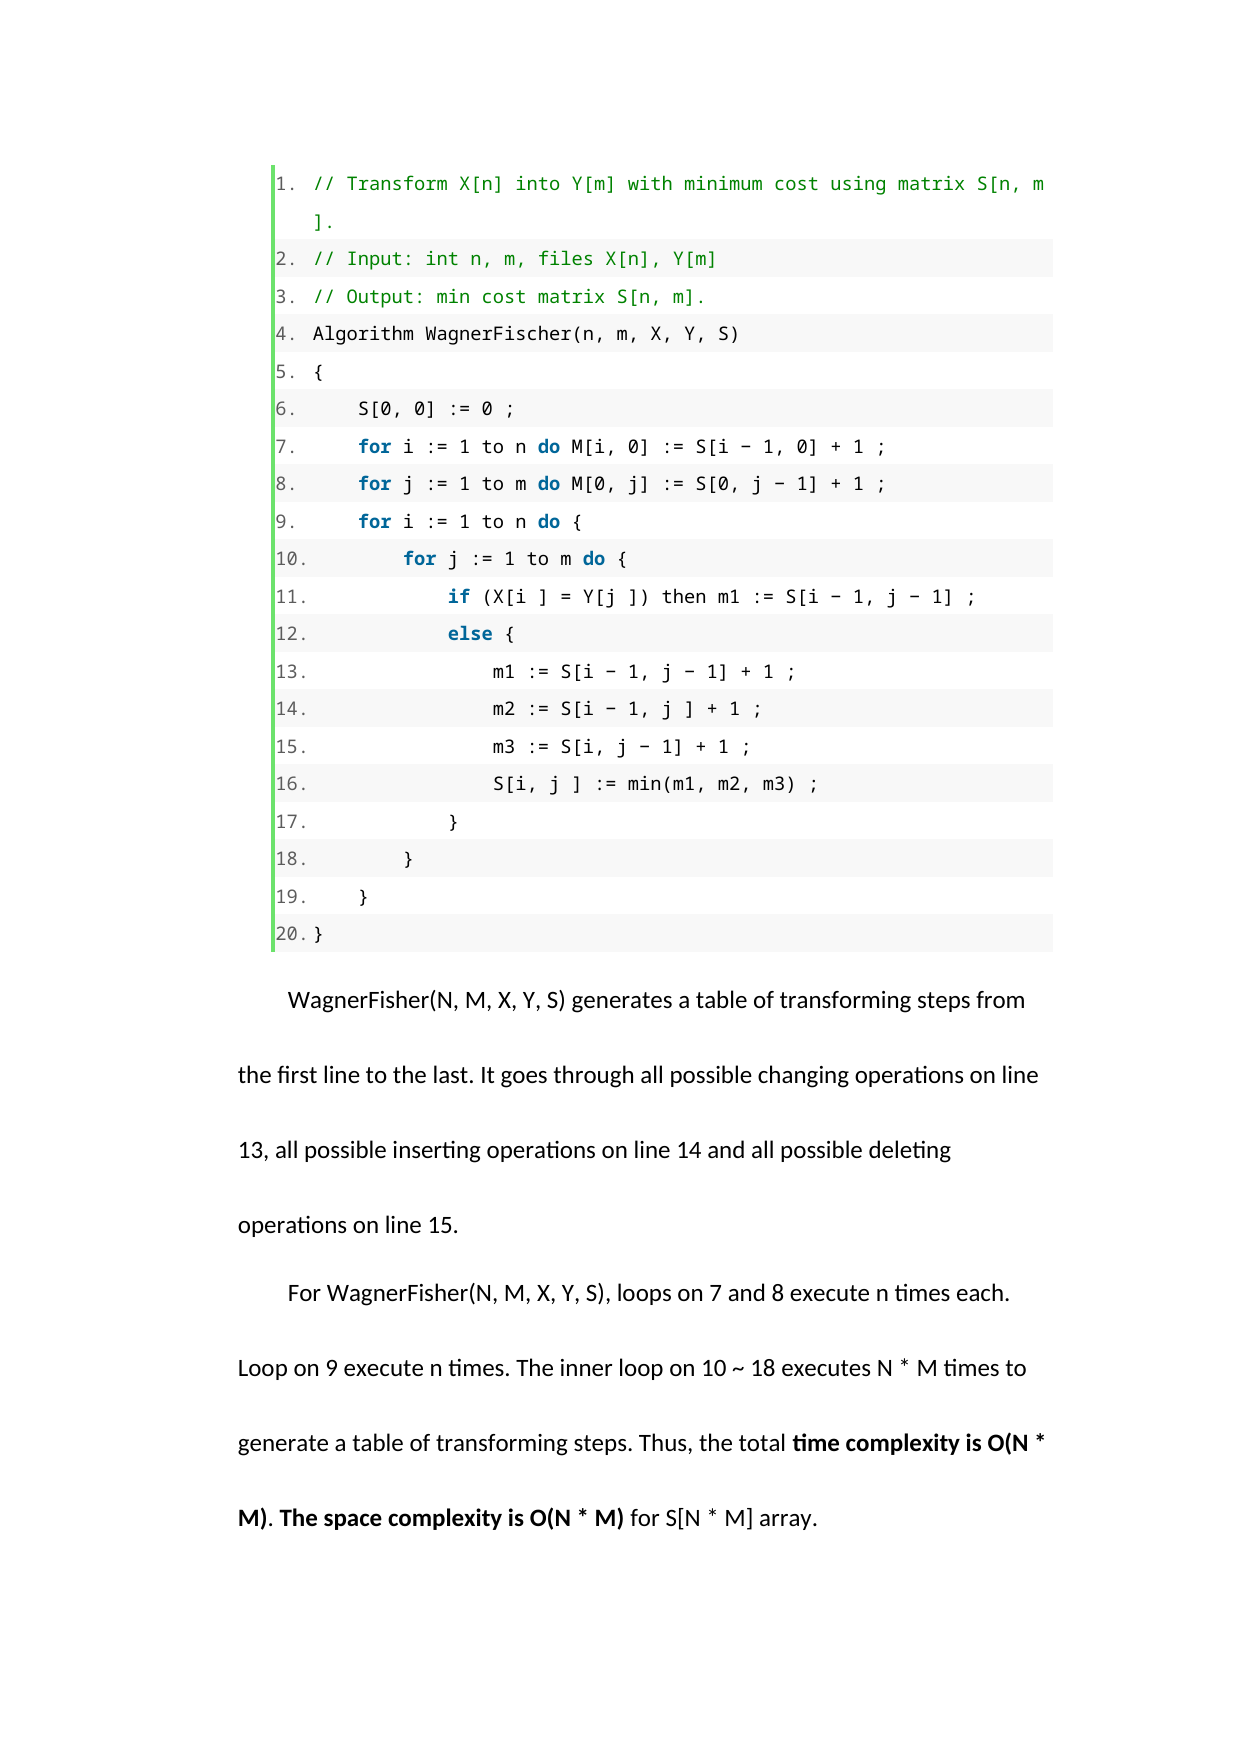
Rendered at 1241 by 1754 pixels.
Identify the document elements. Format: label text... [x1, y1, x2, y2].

list } [275, 877, 1053, 914]
list } [275, 914, 1053, 952]
list { [275, 352, 1053, 389]
list // Output: min cost matrix S[n, m]. [275, 277, 1053, 314]
list // Transform X[n] into Y[m] with minimum cost using matrix S[n, m]. [271, 164, 1053, 239]
list Algorithm WagnerFischer(n, m, X, Y, S) [275, 314, 1053, 352]
list S[0, 0] := 0 ; [275, 389, 1053, 427]
list m2 := S[i − 1, j ] + 1 ; [275, 689, 1053, 727]
list for j := 1 to m do { [275, 539, 1053, 577]
list for i := 1 to n do M[i, 0] := S[i − 1, 0] + 1 ; [275, 427, 1053, 464]
list S[i, j ] := min(m1, m2, m3) ; [275, 764, 1053, 802]
list for j := 1 to m do M[0, j] := S[0, j − 1] + 1 ; [275, 464, 1053, 502]
list WagnerFisher(N, M, X, Y, S) generates a table of transforming steps from the first line to the last. It goes through all possible changing operations on line 13, all possible inserting operations on line 14 and all possible deleting operations on line 15. [238, 981, 1053, 1244]
list m1 := S[i − 1, j − 1] + 1 ; [275, 652, 1053, 689]
list } [275, 839, 1053, 877]
list if (X[i ] = Y[j ]) then m1 := S[i − 1, j − 1] ; [275, 577, 1053, 614]
list // Input: int n, m, files X[n], Y[m] [275, 239, 1053, 277]
list for i := 1 to n do { [275, 502, 1053, 539]
list } [275, 802, 1053, 839]
list For WagnerFisher(N, M, X, Y, S), loops on 7 and 8 execute n times each. Loop on 9 execute n times. The inner loop on 10 ~ 18 executes N * M times to generate a table of transforming steps. Thus, the total time complexity is O(N * M). The space complexity is O(N * M) for S[N * M] array. [238, 1274, 1053, 1537]
list else { [275, 614, 1053, 652]
list m3 := S[i, j − 1] + 1 ; [275, 727, 1053, 764]
